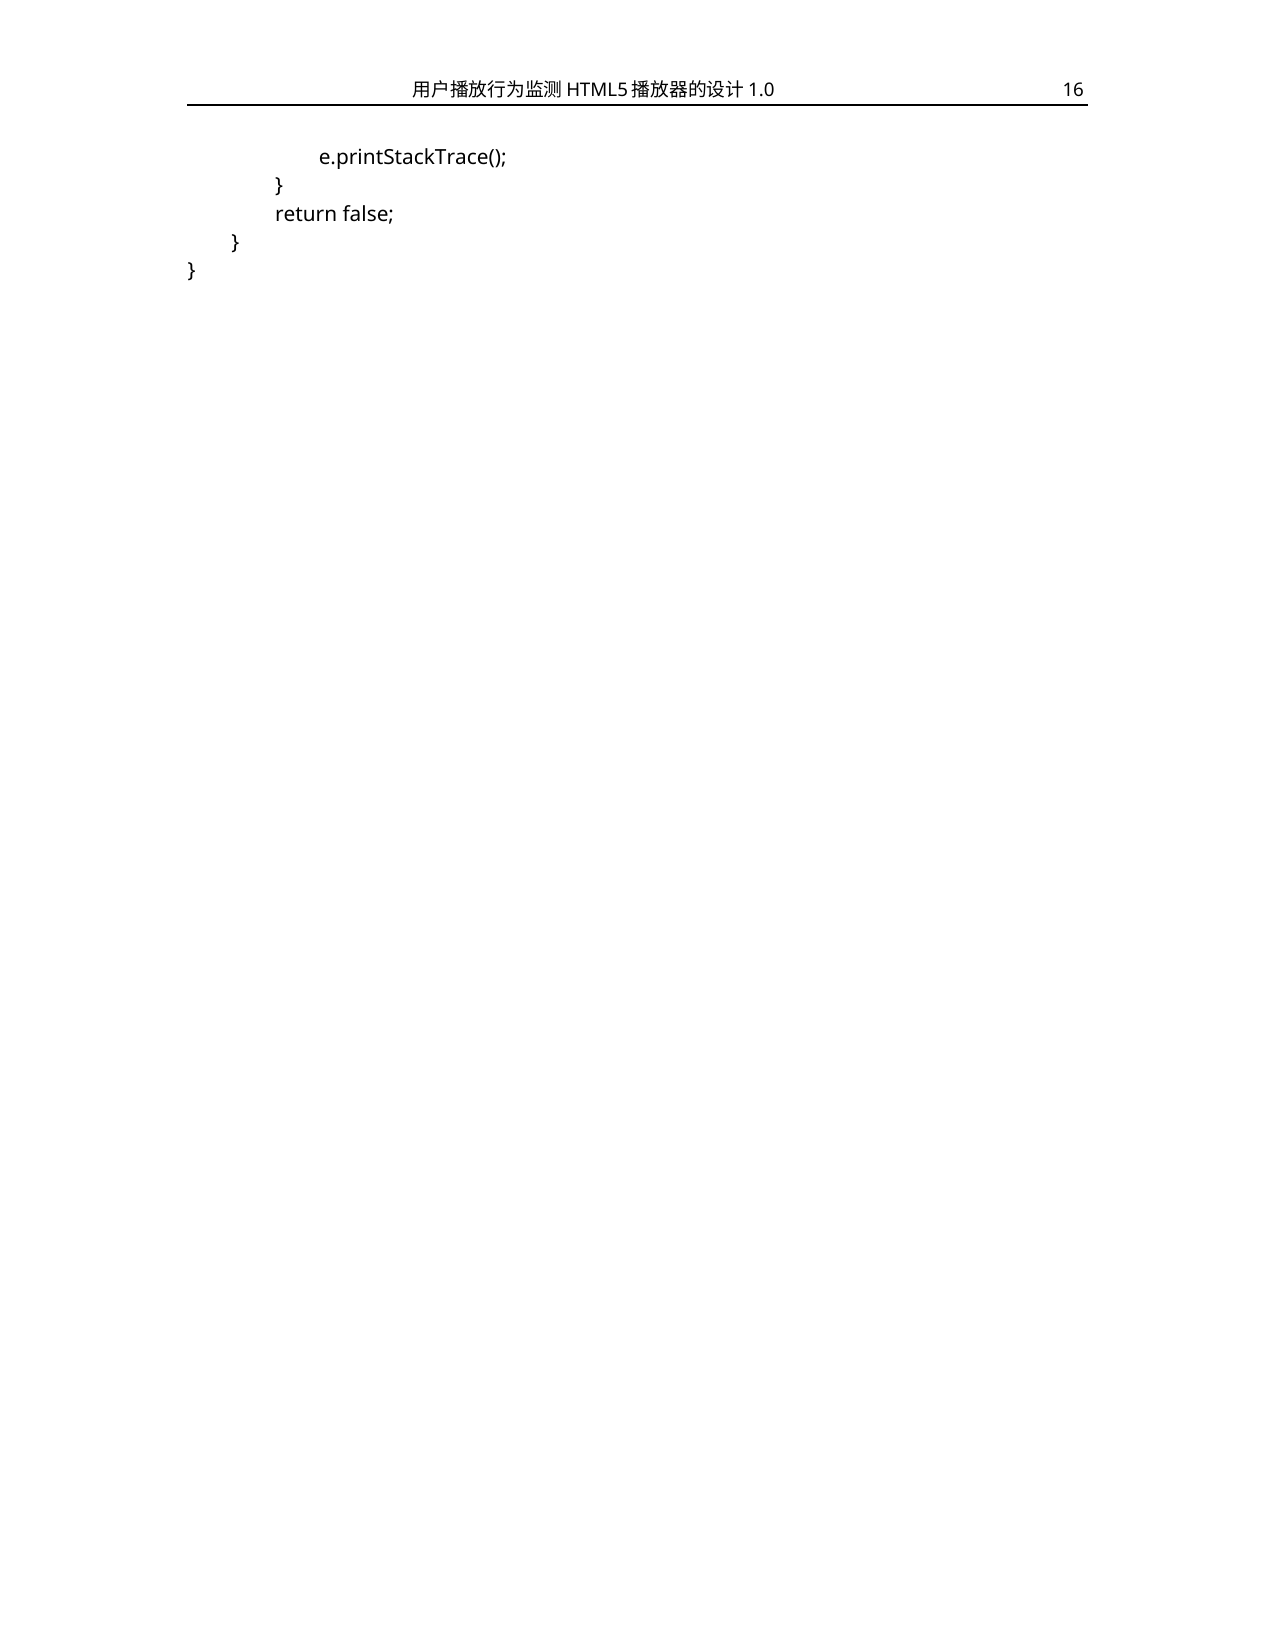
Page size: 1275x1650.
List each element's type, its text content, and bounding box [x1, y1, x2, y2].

text return false; [187, 199, 1088, 227]
text } [187, 170, 1088, 199]
text } [187, 227, 1088, 256]
text } [187, 256, 1088, 284]
text e.printStackTrace(); [187, 142, 1088, 170]
